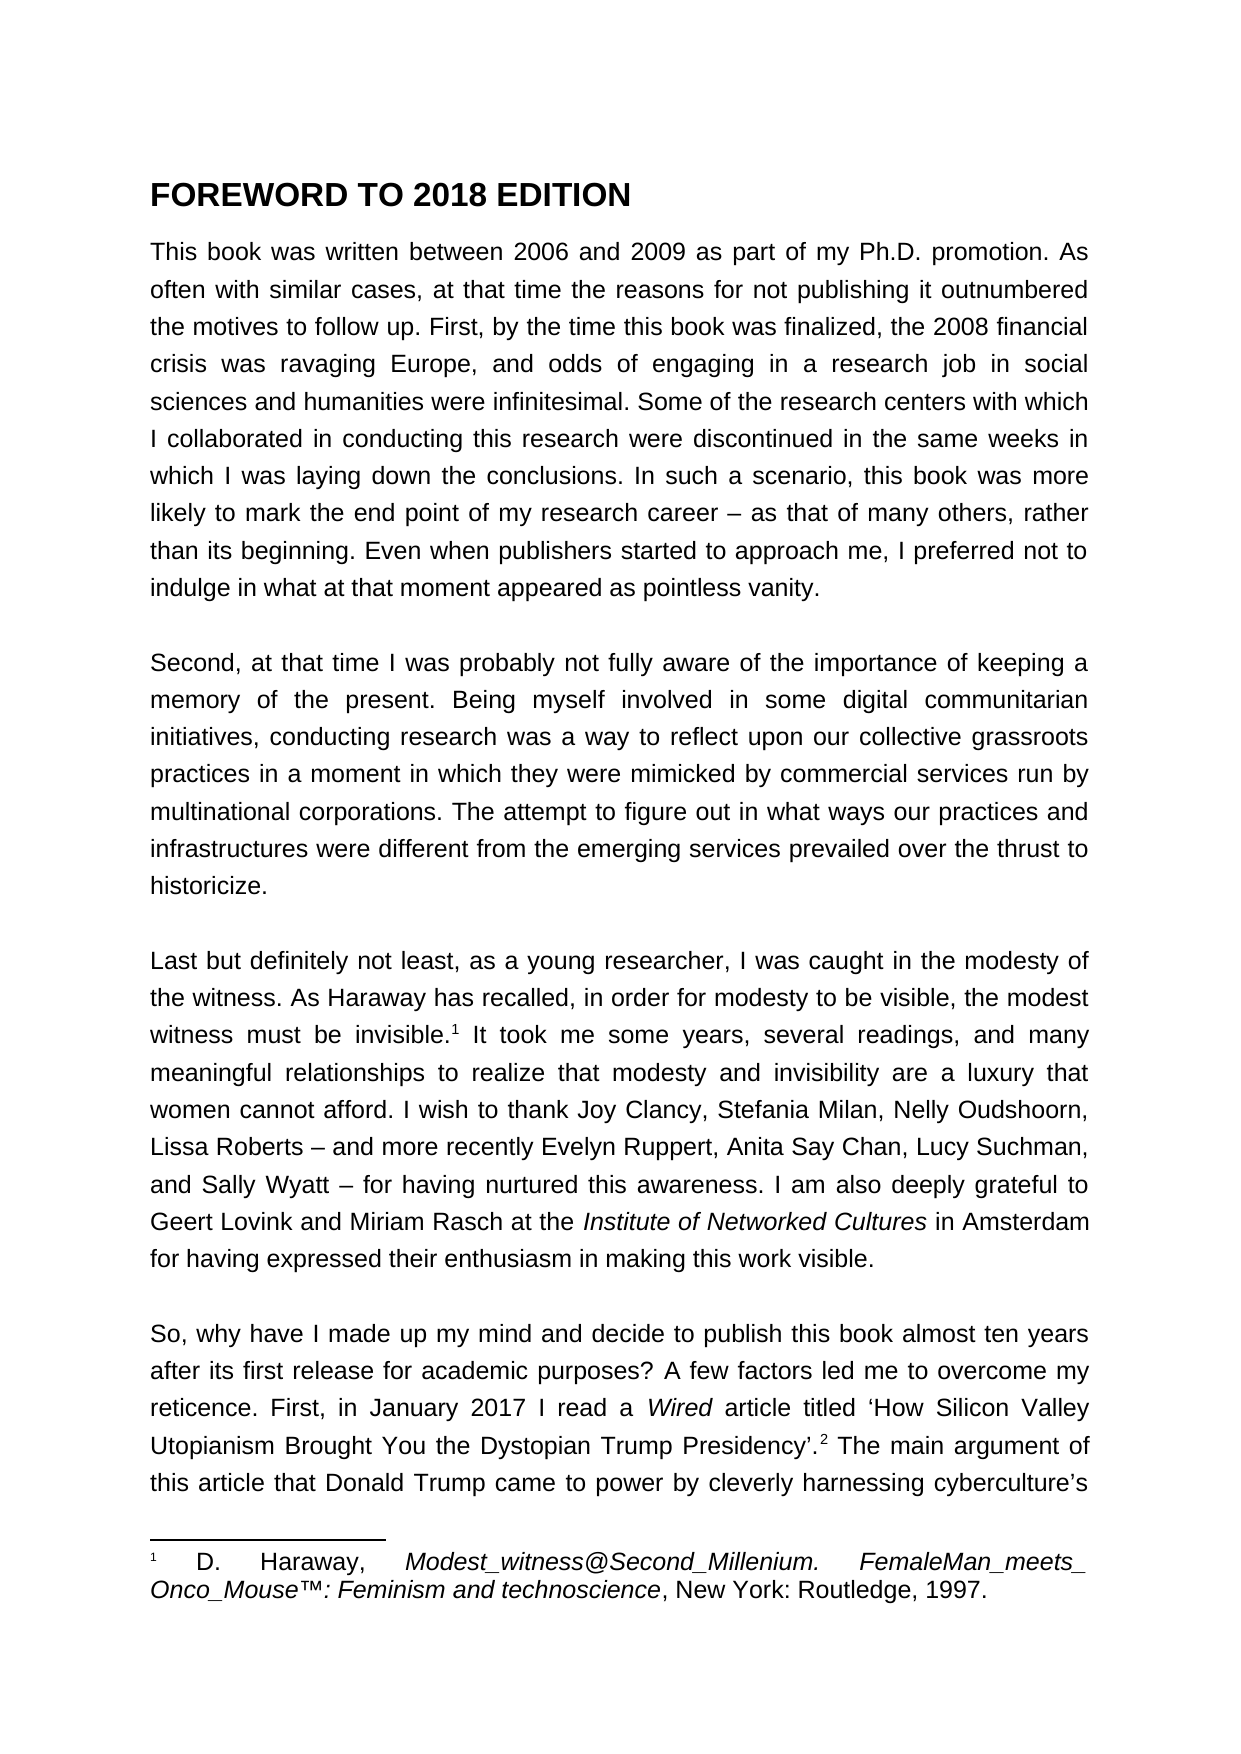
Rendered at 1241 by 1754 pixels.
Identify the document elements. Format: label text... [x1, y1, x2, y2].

text This book was written between 2006 and 2009 as part of my Ph.D. promotion. As often with similar cases, at that time the reasons for not publishing it outnumbered the motives to follow up. First, by the time this book was finalized, the 2008 financial crisis was ravaging Europe, and odds of engaging in a research job in social sciences and humanities were infinitesimal. Some of the research centers with which I collaborated in conducting this research were discontinued in the same weeks in which I was laying down the conclusions. In such a scenario, this book was more likely to mark the end point of my research career – as that of many others, rather than its beginning. Even when publishers started to approach me, I preferred not to indulge in what at that moment appeared as pointless vanity. [150, 237, 1090, 602]
subtitle FOREWORD TO 2018 EDITION [150, 175, 1090, 213]
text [150, 1319, 1090, 1497]
text Last but definitely not least, as a young researcher, I was caught in the modesty of the witness. As Haraway has recalled, in order for modesty to be visible, the modest witness must be invisible. It took me some years, several readings, and many meaningful relationships to realize that modesty and invisibility are a luxury that women cannot afford. I wish to thank Joy Clancy, Stefania Milan, Nelly Oudshoorn, Lissa Roberts – and more recently Evelyn Ruppert, Anita Say Chan, Lucy Suchman, and Sally Wyatt – for having nurtured this awareness. I am also deeply grateful to Geert Lovink and Miriam Rasch at the Institute of Networked Cultures in Amsterdam for having expressed their enthusiasm in making this work visible. [150, 946, 1090, 1273]
text Second, at that time I was probably not fully aware of the importance of keeping a memory of the present. Being myself involved in some digital communitarian initiatives, conducting research was a way to reflect upon our collective grassroots practices in a moment in which they were mimicked by commercial services run by multinational corporations. The attempt to figure out in what ways our practices and infrastructures were different from the emerging services prevailed over the thrust to historicize. [150, 648, 1090, 900]
